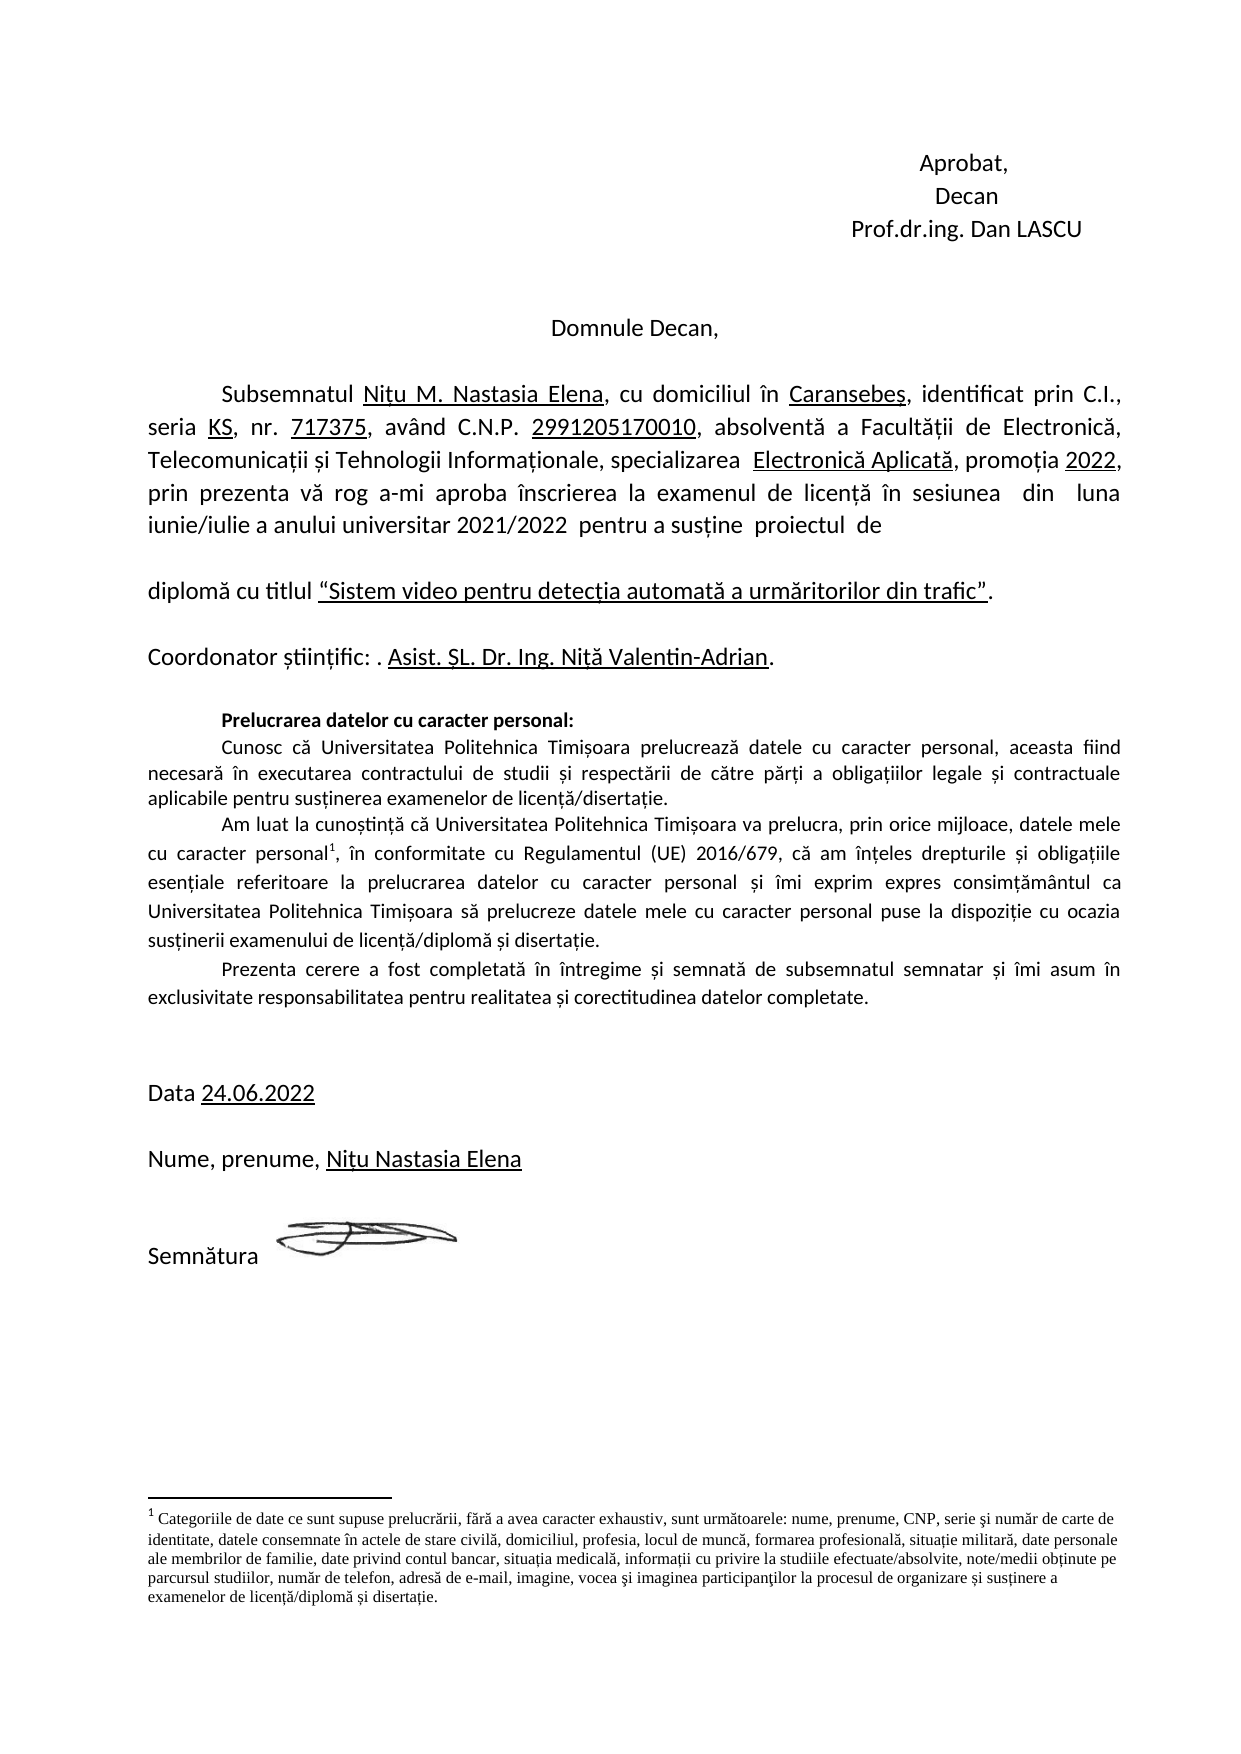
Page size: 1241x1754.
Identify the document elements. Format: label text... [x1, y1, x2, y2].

text Am luat la cunoștință că Universitatea Politehnica Timișoara va prelucra, prin orice mijloace, datele mele cu caracter personal, în conformitate cu Regulamentul (UE) 2016/679, că am înțeles drepturile și obligațiile esențiale referitoare la prelucrarea datelor cu caracter personal şi îmi exprim expres consimțământul ca Universitatea Politehnica Timișoara să prelucreze datele mele cu caracter personal puse la dispoziție cu ocazia susținerii examenului de licență/diplomă și disertație. [148, 811, 1122, 953]
text Subsemnatul Nițu M. Nastasia Elena, cu domiciliul în Caransebeș, identificat prin C.I., seria KS, nr. 717375, având C.N.P. 2991205170010, absolventă a Facultății de Electronică, Telecomunicații și Tehnologii Informaționale, specializarea Electronică Aplicată, promoția 2022, prin prezenta vă rog a-mi aproba înscrierea la examenul de licență în sesiunea din luna iunie/iulie a anului universitar 2021/2022 pentru a susține proiectul de [148, 378, 1122, 540]
text diplomă cu titlul “Sistem video pentru detecția automată a urmăritorilor din trafic”. [148, 576, 1122, 606]
text Coordonator științific: . Asist. ȘL. Dr. Ing. Niță Valentin-Adrian. [148, 641, 1122, 672]
text Aprobat, [738, 148, 1122, 178]
text Prof.dr.ing. Dan LASCU [738, 213, 1122, 244]
text Decan [738, 181, 1122, 211]
text Semnătura [148, 1209, 1122, 1271]
text Data 24.06.2022 [148, 1077, 1122, 1108]
text Prelucrarea datelor cu caracter personal: [148, 707, 1122, 733]
text Prezenta cerere a fost completată în întregime și semnată de subsemnatul semnatar și îmi asum în exclusivitate responsabilitatea pentru realitatea și corectitudinea datelor completate. [148, 957, 1122, 1009]
picture [264, 1208, 467, 1265]
text Cunosc că Universitatea Politehnica Timișoara prelucrează datele cu caracter personal, aceasta fiind necesară în executarea contractului de studii și respectării de către părți a obligațiilor legale și contractuale aplicabile pentru susținerea examenelor de licență/disertație. [148, 734, 1123, 811]
text Nume, prenume, Nițu Nastasia Elena [148, 1143, 1122, 1174]
text Domnule Decan, [148, 312, 1122, 343]
